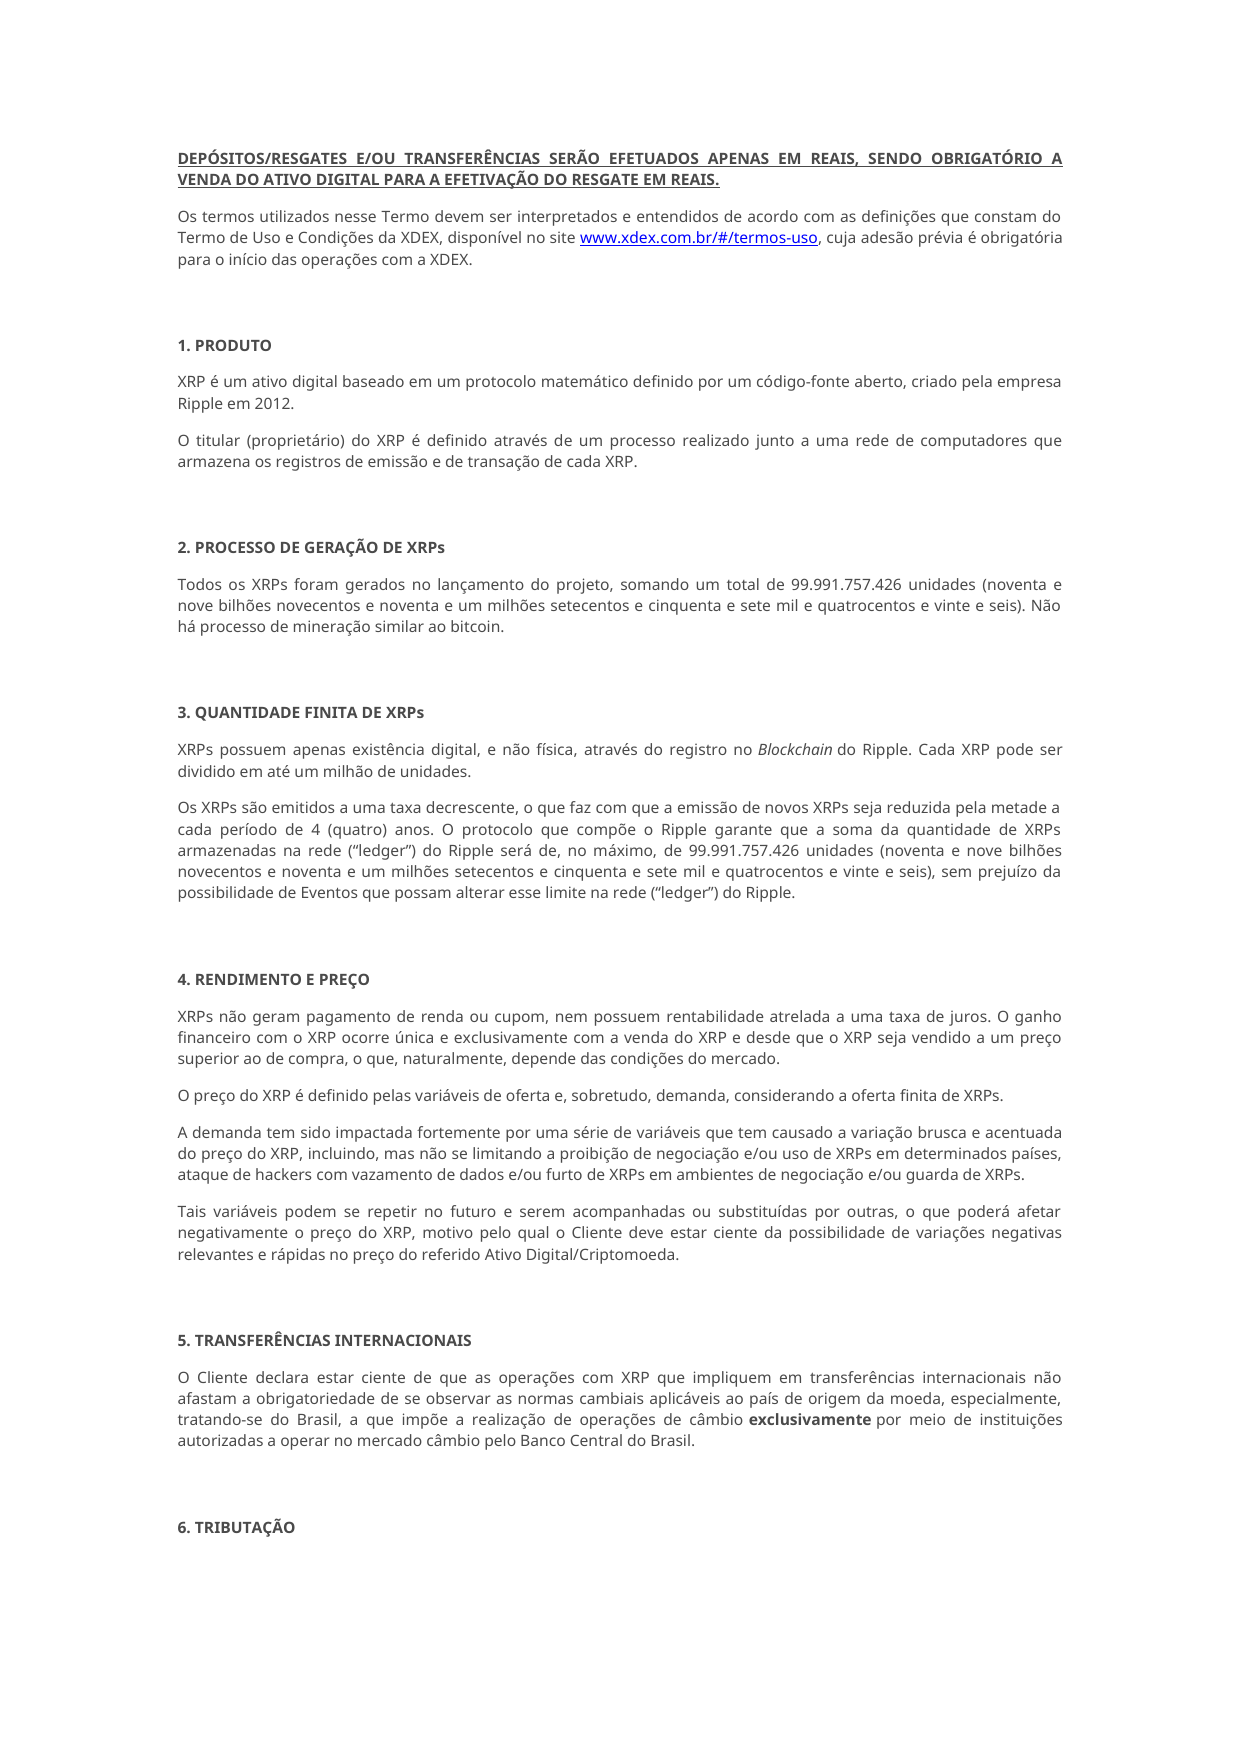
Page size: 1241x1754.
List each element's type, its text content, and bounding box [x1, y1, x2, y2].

text Tais variáveis podem se repetir no futuro e serem acompanhadas ou substituídas por outras, o que poderá afetar negativamente o preço do XRP, motivo pelo qual o Cliente deve estar ciente da possibilidade de variações negativas relevantes e rápidas no preço do referido Ativo Digital/Criptomoeda. [177, 1201, 1063, 1265]
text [177, 148, 1063, 166]
text 1. PRODUTO [177, 334, 1063, 356]
text 2. PROCESSO DE GERAÇÃO DE XRPs [177, 537, 1063, 558]
text Todos os XRPs foram gerados no lançamento do projeto, somando um total de 99.991.757.426 unidades (noventa e nove bilhões novecentos e noventa e um milhões setecentos e cinquenta e sete mil e quatrocentos e vinte e seis). Não há processo de mineração similar ao bitcoin. [177, 574, 1063, 637]
text 5. TRANSFERÊNCIAS INTERNACIONAIS [177, 1329, 1063, 1351]
text XRPs não geram pagamento de renda ou cupom, nem possuem rentabilidade atrelada a uma taxa de juros. O ganho financeiro com o XRP ocorre única e exclusivamente com a venda do XRP e desde que o XRP seja vendido a um preço superior ao de compra, o que, naturalmente, depende das condições do mercado. [177, 1005, 1063, 1069]
text 6. TRIBUTAÇÃO [177, 1516, 1063, 1538]
text O titular (proprietário) do XRP é definido através de um processo realizado junto a uma rede de computadores que armazena os registros de emissão e de transação de cada XRP. [177, 429, 1063, 472]
text Os XRPs são emitidos a uma taxa decrescente, o que faz com que a emissão de novos XRPs seja reduzida pela metade a cada período de 4 (quatro) anos. O protocolo que compõe o Ripple garante que a soma da quantidade de XRPs armazenadas na rede (“ledger”) do Ripple será de, no máximo, de 99.991.757.426 unidades (noventa e nove bilhões novecentos e noventa e um milhões setecentos e cinquenta e sete mil e quatrocentos e vinte e seis), sem prejuízo da possibilidade de Eventos que possam alterar esse limite na rede (“ledger”) do Ripple. [177, 797, 1063, 903]
text O Cliente declara estar ciente de que as operações com XRP que impliquem em transferências internacionais não afastam a obrigatoriedade de se observar as normas cambiais aplicáveis ao país de origem da moeda, especialmente, tratando-se do Brasil, a que impõe a realização de operações de câmbio exclusivamente por meio de instituições autorizadas a operar no mercado câmbio pelo Banco Central do Brasil. [177, 1366, 1063, 1451]
text XRP é um ativo digital baseado em um protocolo matemático definido por um código-fonte aberto, criado pela empresa Ripple em 2012. [177, 371, 1063, 414]
text 4. RENDIMENTO E PREÇO [177, 968, 1063, 990]
text A demanda tem sido impactada fortemente por uma série de variáveis que tem causado a variação brusca e acentuada do preço do XRP, incluindo, mas não se limitando a proibição de negociação e/ou uso de XRPs em determinados países, ataque de hackers com vazamento de dados e/ou furto de XRPs em ambientes de negociação e/ou guarda de XRPs. [177, 1122, 1063, 1185]
text Os termos utilizados nesse Termo devem ser interpretados e entendidos de acordo com as definições que constam do Termo de Uso e Condições da XDEX, disponível no site www.xdex.com.br/#/termos-uso, cuja adesão prévia é obrigatória para o início das operações com a XDEX. [177, 206, 1063, 269]
text XRPs possuem apenas existência digital, e não física, através do registro no Blockchain do Ripple. Cada XRP pode ser dividido em até um milhão de unidades. [177, 739, 1063, 782]
text O preço do XRP é definido pelas variáveis de oferta e, sobretudo, demanda, considerando a oferta finita de XRPs. [177, 1085, 1063, 1106]
text 3. QUANTIDADE FINITA DE XRPs [177, 702, 1063, 723]
